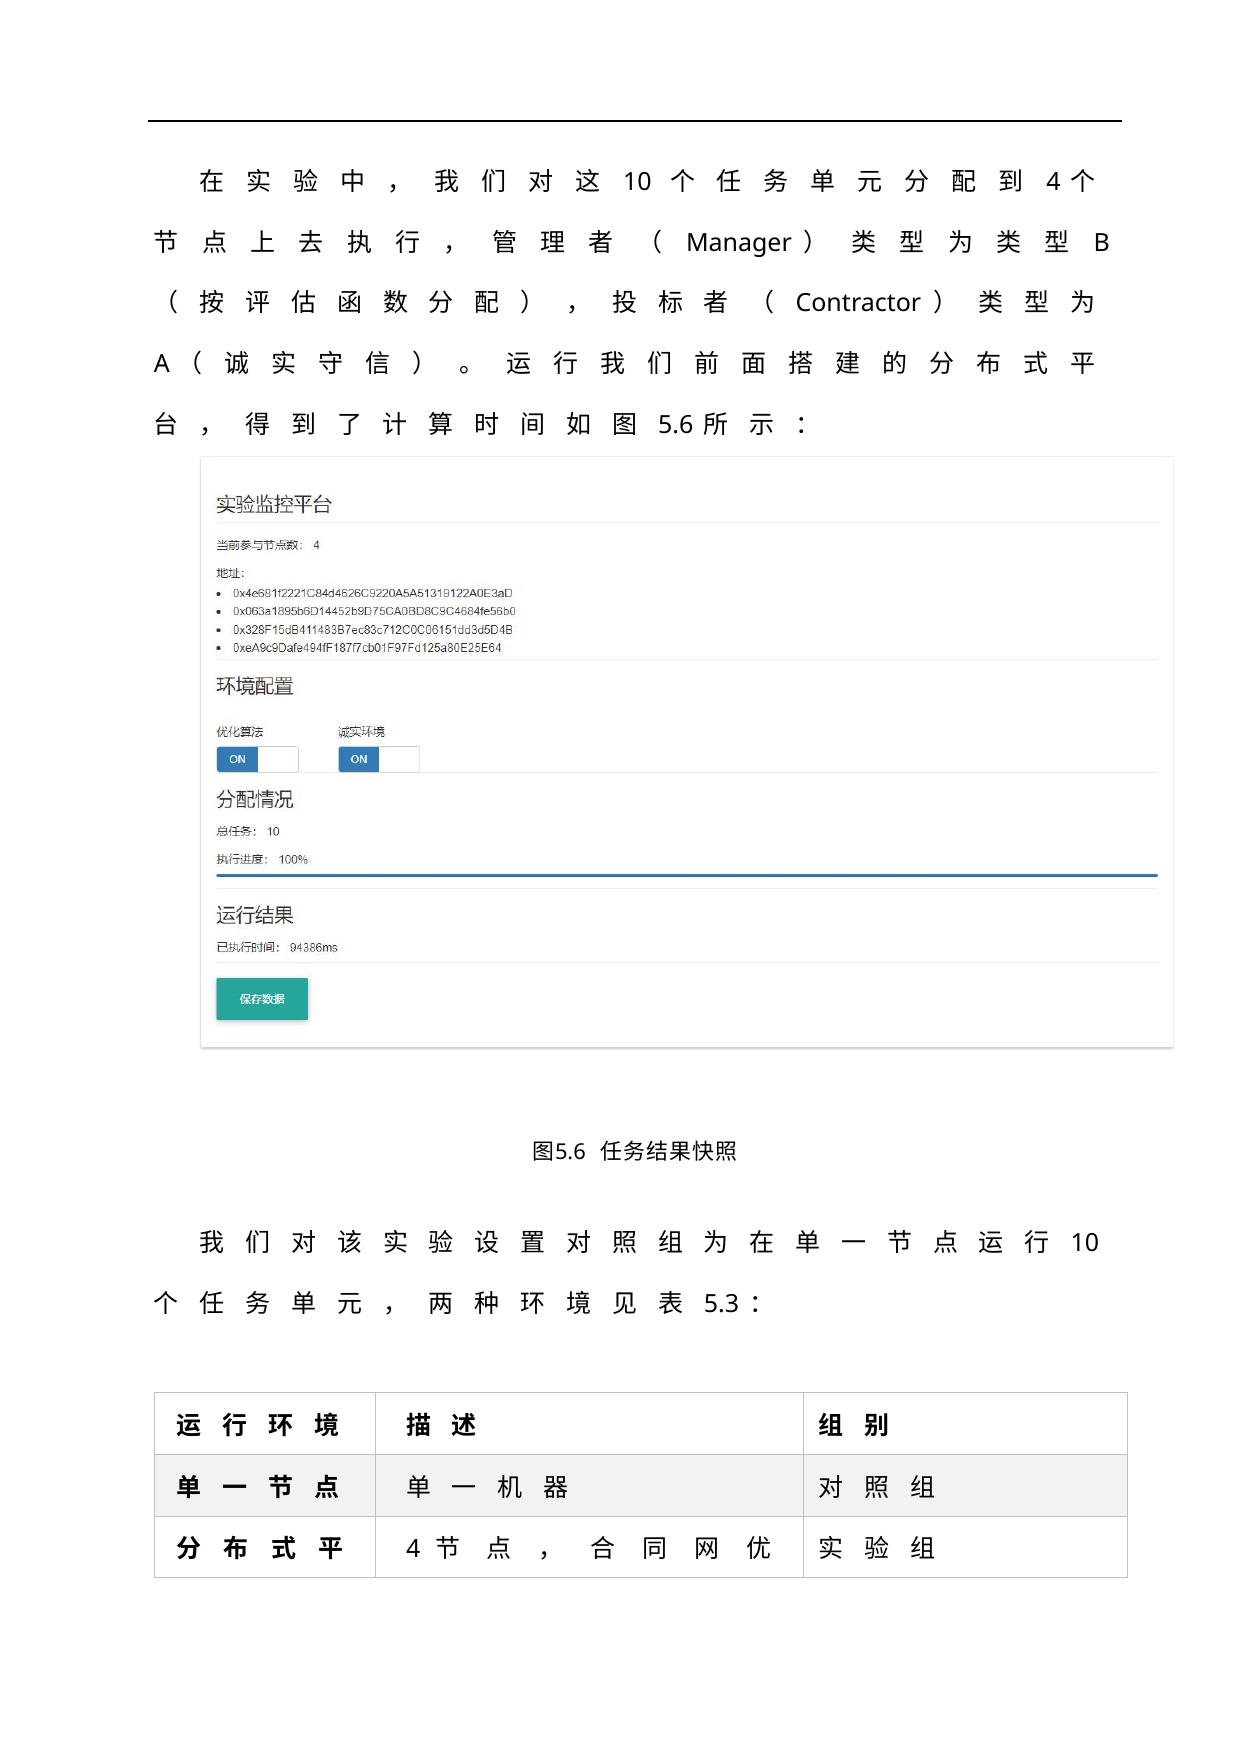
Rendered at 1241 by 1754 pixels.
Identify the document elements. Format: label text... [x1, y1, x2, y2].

table_header 组别 [804, 1393, 1127, 1454]
table_header 描述 [376, 1393, 803, 1454]
table_cell 分布式平台 [155, 1517, 375, 1577]
table_header 运行环境 [155, 1393, 375, 1454]
table_cell 单一节点 [155, 1455, 375, 1516]
table_cell 4节点，合同网优化算法，诚实环境 [376, 1517, 803, 1577]
text 在实验中，我们对这10个任务单元分配到4个节点上去执行，管理者（Manager）类型为类型B（按评估函数分配），投标者（Contractor）类型为A（诚实守信）。运行我们前面搭建的分布式平台，得到了计算时间如图5.6所示： [154, 149, 1116, 453]
table_cell 单一机器 [376, 1455, 803, 1516]
picture [199, 456, 1174, 1050]
text 我们对该实验设置对照组为在单一节点运行10个任务单元，两种环境见表5.3： [154, 1210, 1116, 1332]
table_cell 实验组 [804, 1517, 1127, 1577]
text 图5.6 任务结果快照 [154, 1119, 1116, 1180]
table_cell 对照组 [804, 1455, 1127, 1516]
